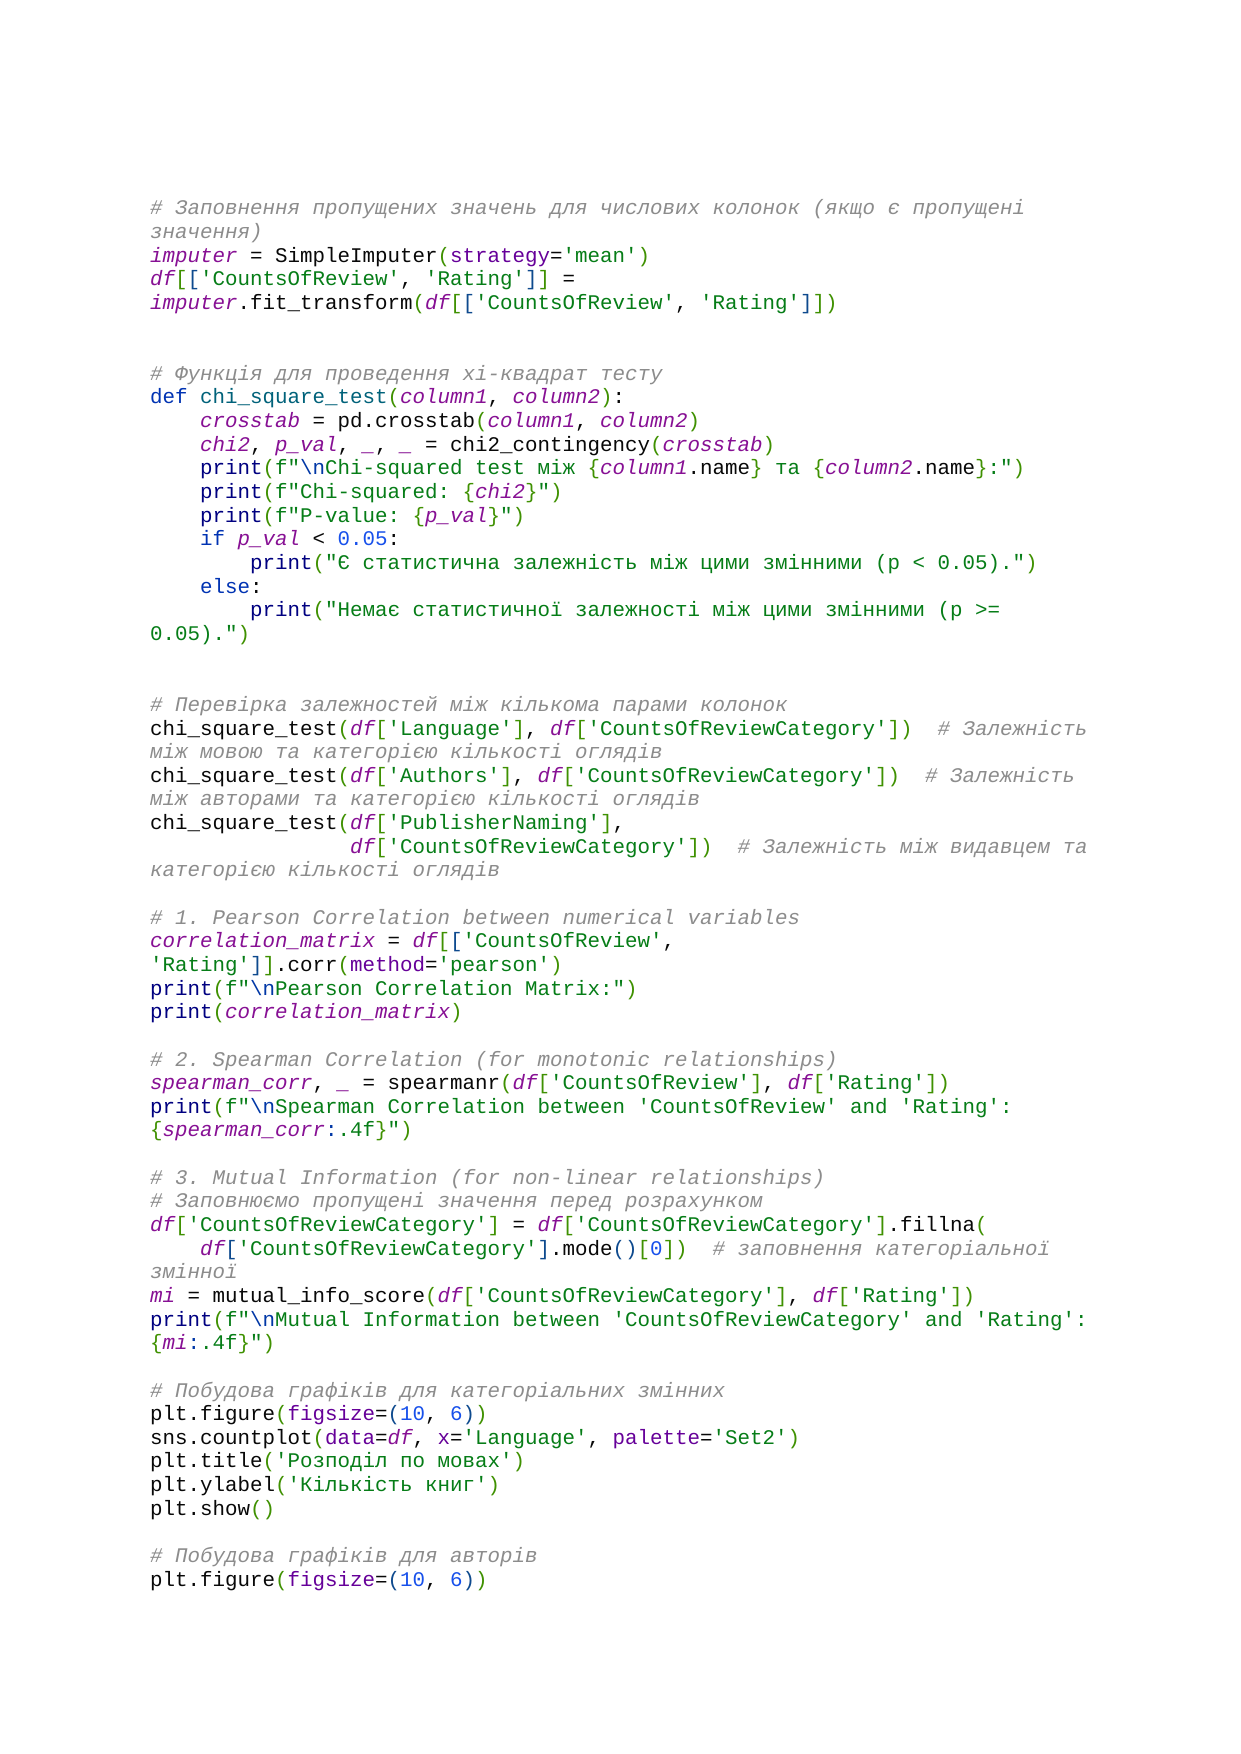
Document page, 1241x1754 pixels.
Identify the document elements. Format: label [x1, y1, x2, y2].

text [150, 150, 1090, 1592]
